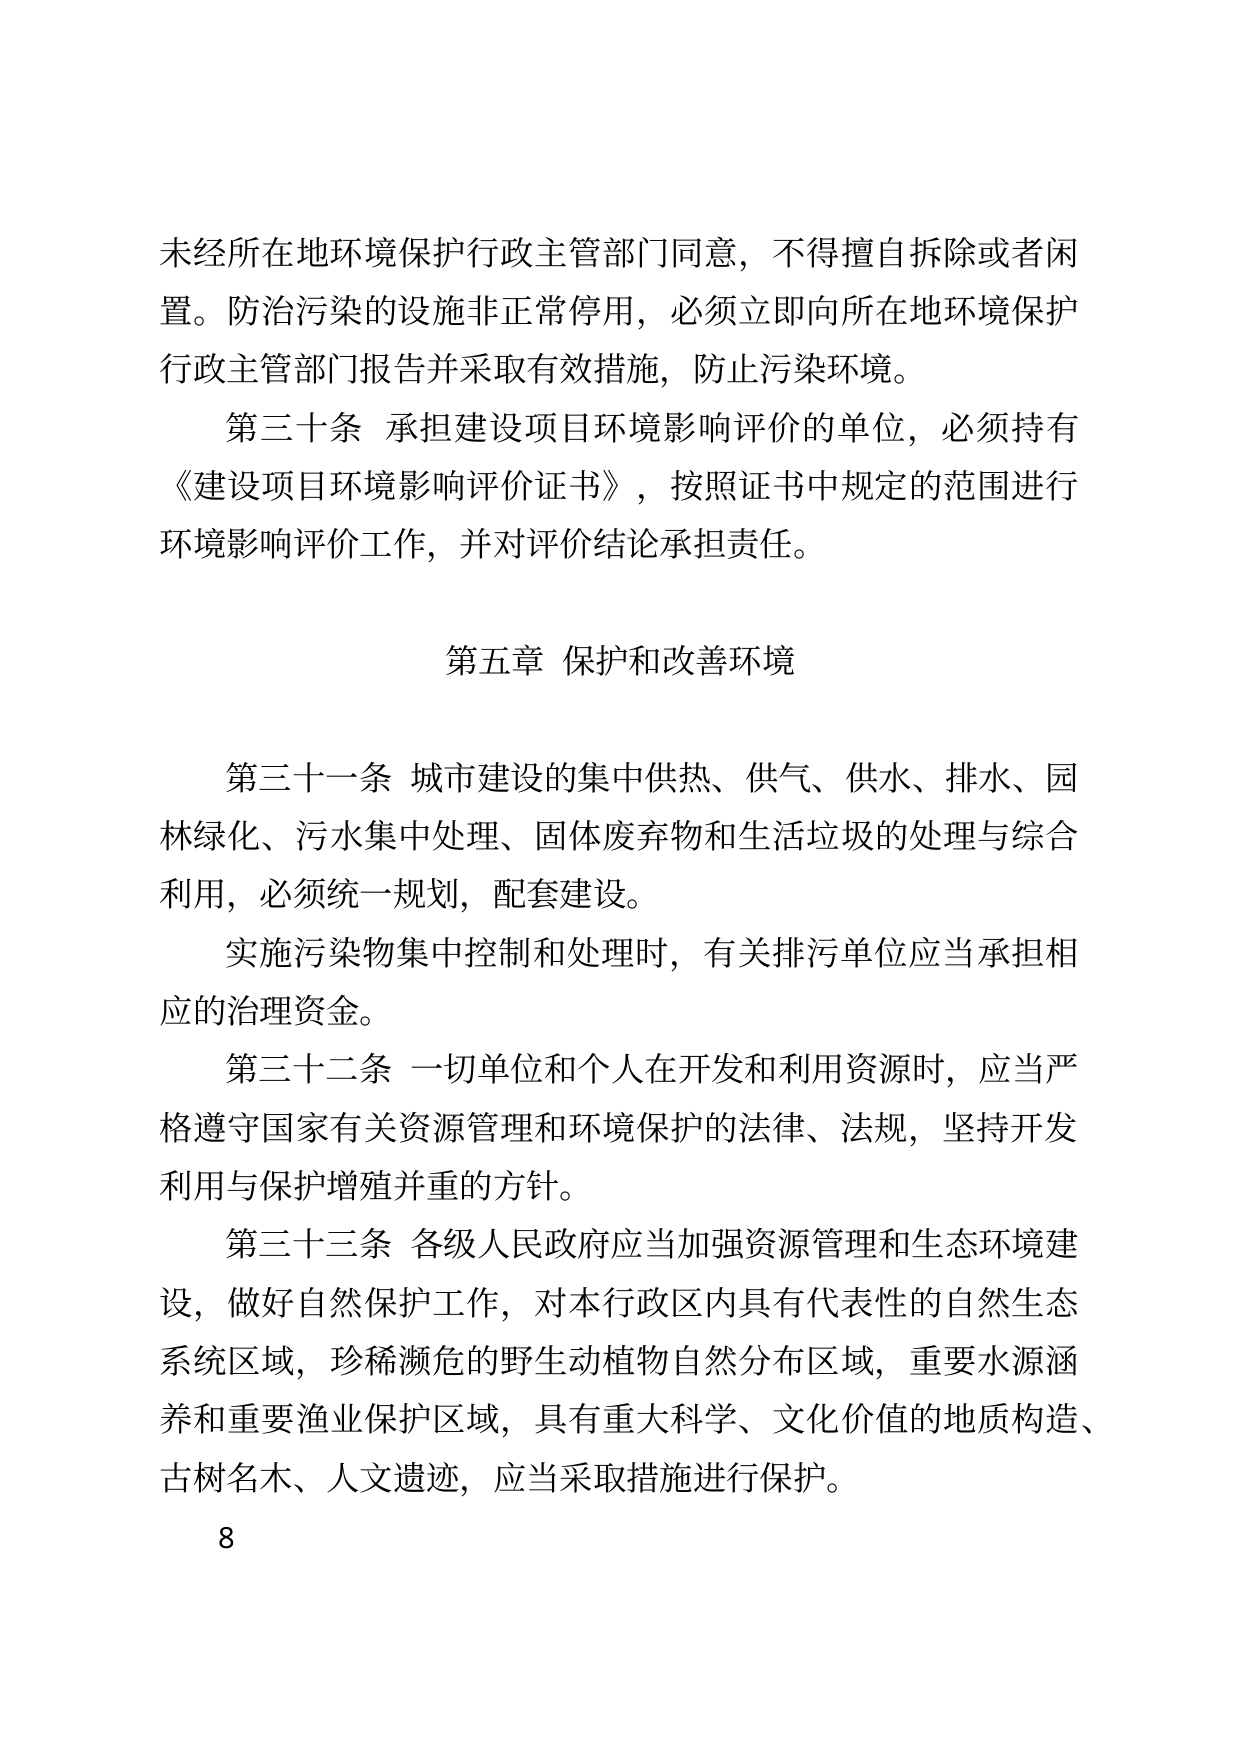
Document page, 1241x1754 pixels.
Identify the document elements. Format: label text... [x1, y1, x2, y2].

text 第五章 保护和改善环境 [159, 627, 1081, 685]
text 实施污染物集中控制和处理时，有关排污单位应当承担相应的治理资金。 [159, 918, 1081, 1035]
text 第三十条 承担建设项目环境影响评价的单位，必须持有《建设项目环境影响评价证书》，按照证书中规定的范围进行环境影响评价工作，并对评价结论承担责任。 [159, 393, 1081, 568]
text 第三十一条 城市建设的集中供热、供气、供水、排水、园林绿化、污水集中处理、固体废弃物和生活垃圾的处理与综合利用，必须统一规划，配套建设。 [159, 743, 1081, 918]
text 第三十三条 各级人民政府应当加强资源管理和生态环境建设，做好自然保护工作，对本行政区内具有代表性的自然生态系统区域，珍稀濒危的野生动植物自然分布区域，重要水源涵养和重要渔业保护区域，具有重大科学、文化价值的地质构造、古树名木、人文遗迹，应当采取措施进行保护。 [159, 1210, 1081, 1502]
text 第三十二条 一切单位和个人在开发和利用资源时，应当严格遵守国家有关资源管理和环境保护的法律、法规，坚持开发利用与保护增殖并重的方针。 [159, 1035, 1081, 1210]
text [159, 218, 1081, 393]
